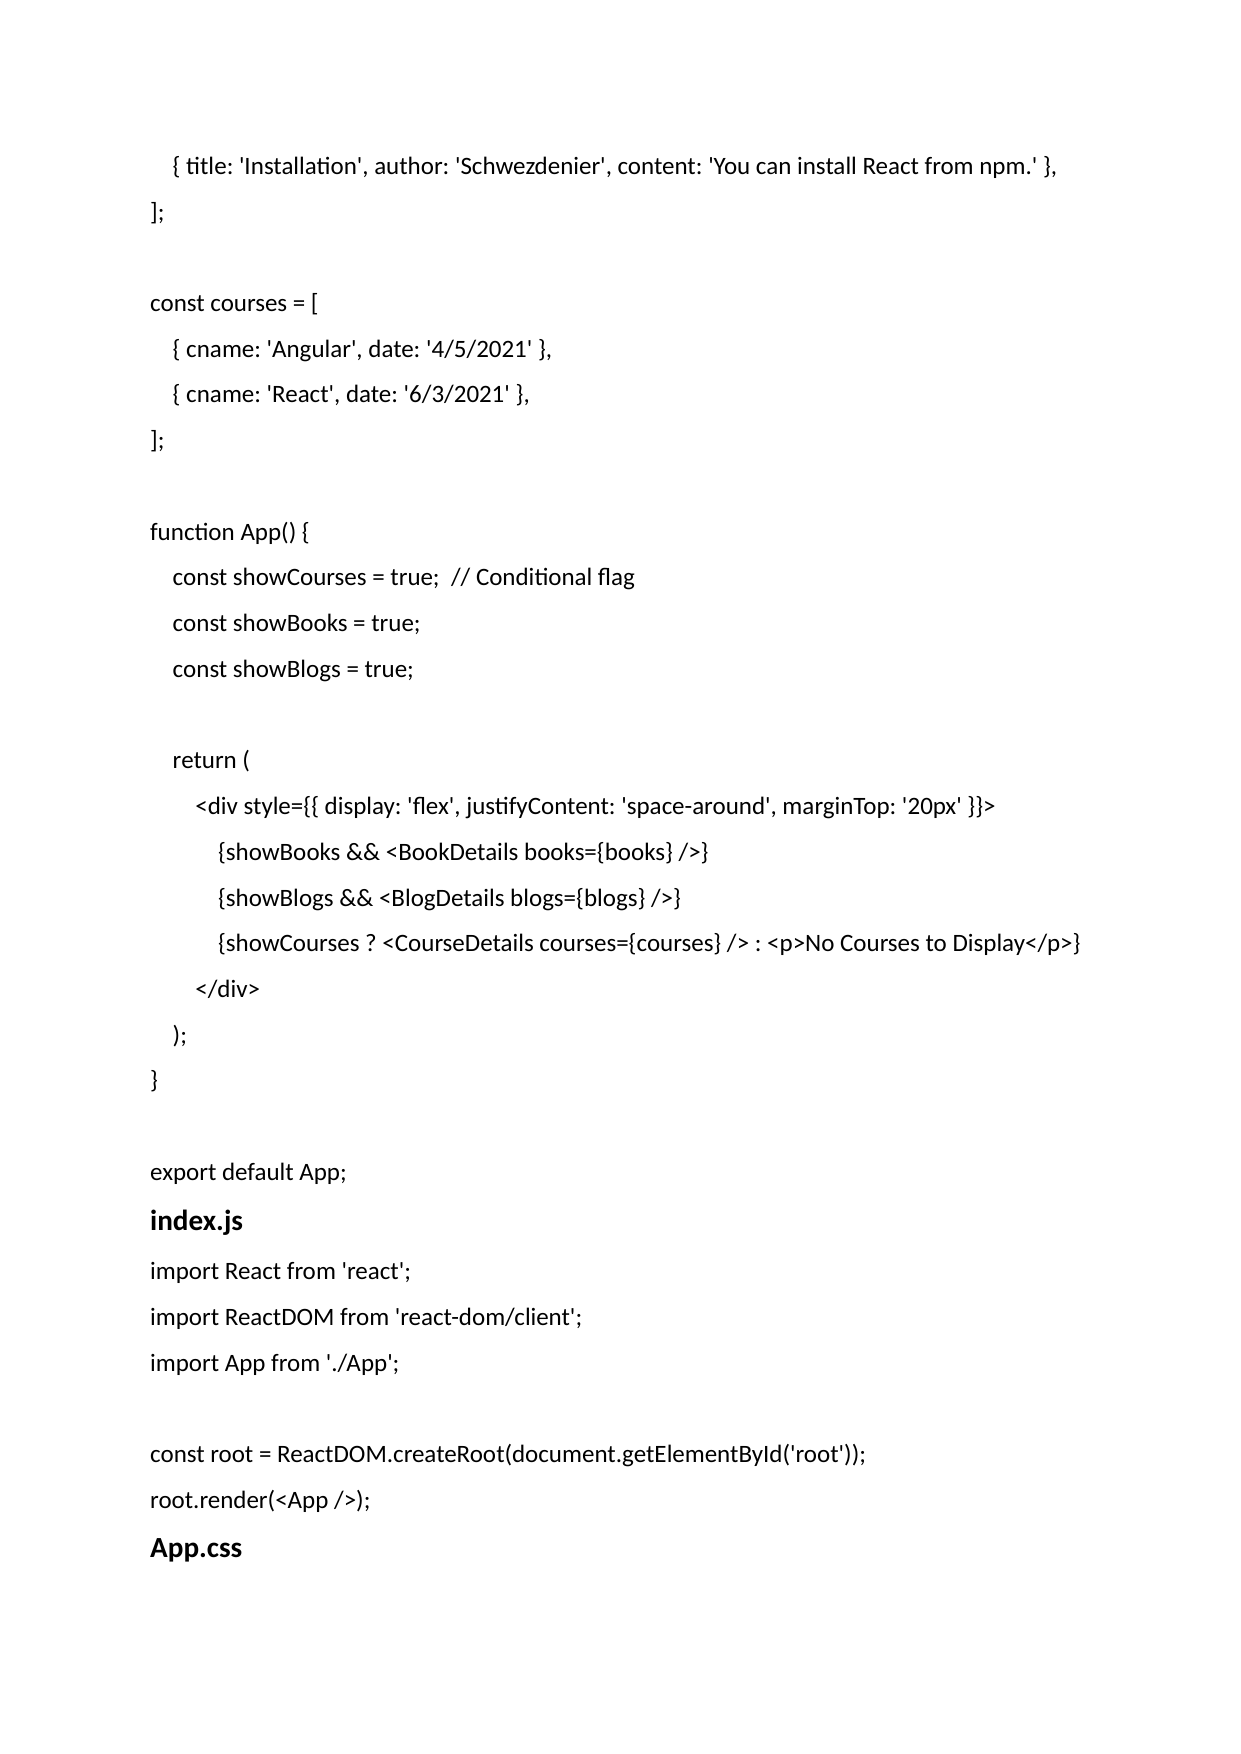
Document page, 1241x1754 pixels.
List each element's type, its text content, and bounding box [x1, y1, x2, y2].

text index.js [150, 1202, 1090, 1237]
text import React from 'react'; [150, 1255, 1090, 1286]
text const courses = [ [150, 287, 1090, 318]
text function App() { [150, 516, 1090, 546]
text { title: 'Installation', author: 'Schwezdenier', content: 'You can install React from npm.' }, [150, 150, 1090, 181]
text <div style={{ display: 'flex', justifyContent: 'space-around', marginTop: '20px' }}> [150, 790, 1090, 821]
text } [150, 1064, 1090, 1095]
text ); [150, 1019, 1090, 1049]
text {showBooks && <BookDetails books={books} />} [150, 836, 1090, 866]
text { cname: 'Angular', date: '4/5/2021' }, [150, 333, 1090, 363]
text App.css [150, 1529, 1090, 1565]
text export default App; [150, 1156, 1090, 1187]
text root.render(<App />); [150, 1484, 1090, 1514]
text </div> [150, 973, 1090, 1004]
text const showBooks = true; [150, 607, 1090, 638]
text const showBlogs = true; [150, 653, 1090, 683]
text import ReactDOM from 'react-dom/client'; [150, 1301, 1090, 1331]
text { cname: 'React', date: '6/3/2021' }, [150, 379, 1090, 409]
text {showBlogs && <BlogDetails blogs={blogs} />} [150, 882, 1090, 912]
text return ( [150, 744, 1090, 775]
text const root = ReactDOM.createRoot(document.getElementById('root')); [150, 1438, 1090, 1469]
text ]; [150, 196, 1090, 226]
text ]; [150, 424, 1090, 455]
text const showCourses = true; // Conditional flag [150, 562, 1090, 592]
text {showCourses ? <CourseDetails courses={courses} /> : <p>No Courses to Display</p>} [150, 927, 1090, 958]
text import App from './App'; [150, 1347, 1090, 1377]
